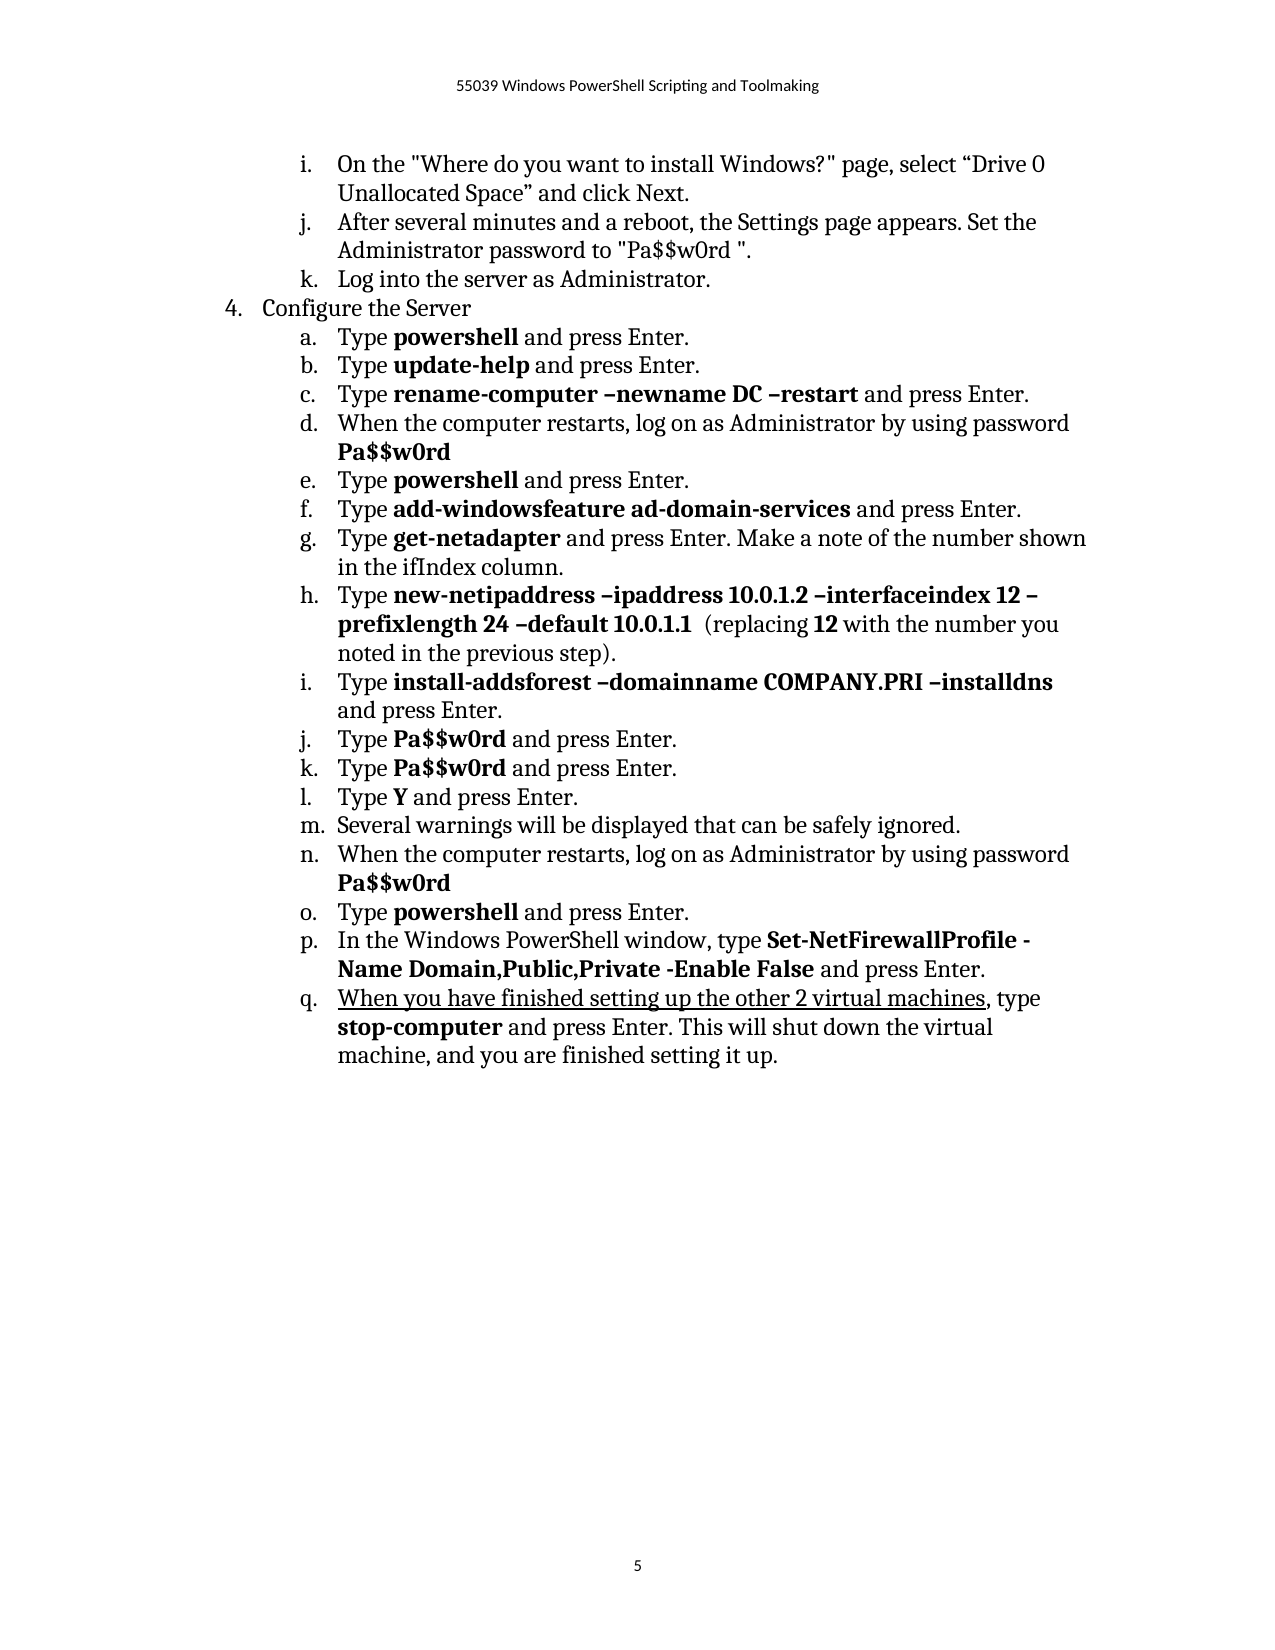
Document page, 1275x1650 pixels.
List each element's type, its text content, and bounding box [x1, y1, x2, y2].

list Type Y and press Enter. [300, 782, 1087, 811]
list Type Pa$$w0rd and press Enter. [300, 754, 1087, 782]
list Type powershell and press Enter. [300, 322, 1087, 351]
list Type install-addsforest –domainname COMPANY.PRI –installdns and press Enter. [300, 667, 1087, 725]
list Several warnings will be displayed that can be safely ignored. [300, 811, 1087, 840]
list Type update-help and press Enter. [300, 351, 1087, 380]
list Type new-netipaddress –ipaddress 10.0.1.2 –interfaceindex 12 –prefixlength 24 –default 10.0.1.1 (replacing 12 with the number you noted in the previous step). [300, 581, 1087, 667]
list Type Pa$$w0rd and press Enter. [300, 725, 1087, 754]
list Type powershell and press Enter. [300, 897, 1087, 926]
list Type powershell and press Enter. [300, 466, 1087, 495]
list On the "Where do you want to install Windows?" page, select “Drive 0 Unallocated Space” and click Next. [300, 150, 1087, 207]
list Log into the server as Administrator. [300, 265, 1087, 294]
list Type get-netadapter and press Enter. Make a note of the number shown in the ifIndex column. [300, 524, 1087, 581]
list When the computer restarts, log on as Administrator by using password Pa$$w0rd [300, 840, 1087, 897]
list When the computer restarts, log on as Administrator by using password Pa$$w0rd [300, 409, 1087, 466]
list Type rename-computer –newname DC –restart and press Enter. [300, 380, 1087, 409]
list Configure the Server [225, 294, 1087, 322]
list Type add-windowsfeature ad-domain-services and press Enter. [300, 495, 1087, 524]
list After several minutes and a reboot, the Settings page appears. Set the Administrator password to "Pa$$w0rd ". [300, 207, 1087, 265]
list In the Windows PowerShell window, type Set-NetFirewallProfile -Name Domain,Public,Private -Enable False and press Enter. [300, 926, 1087, 984]
list When you have finished setting up the other 2 virtual machines, type stop-computer and press Enter. This will shut down the virtual machine, and you are finished setting it up. [300, 984, 1087, 1070]
